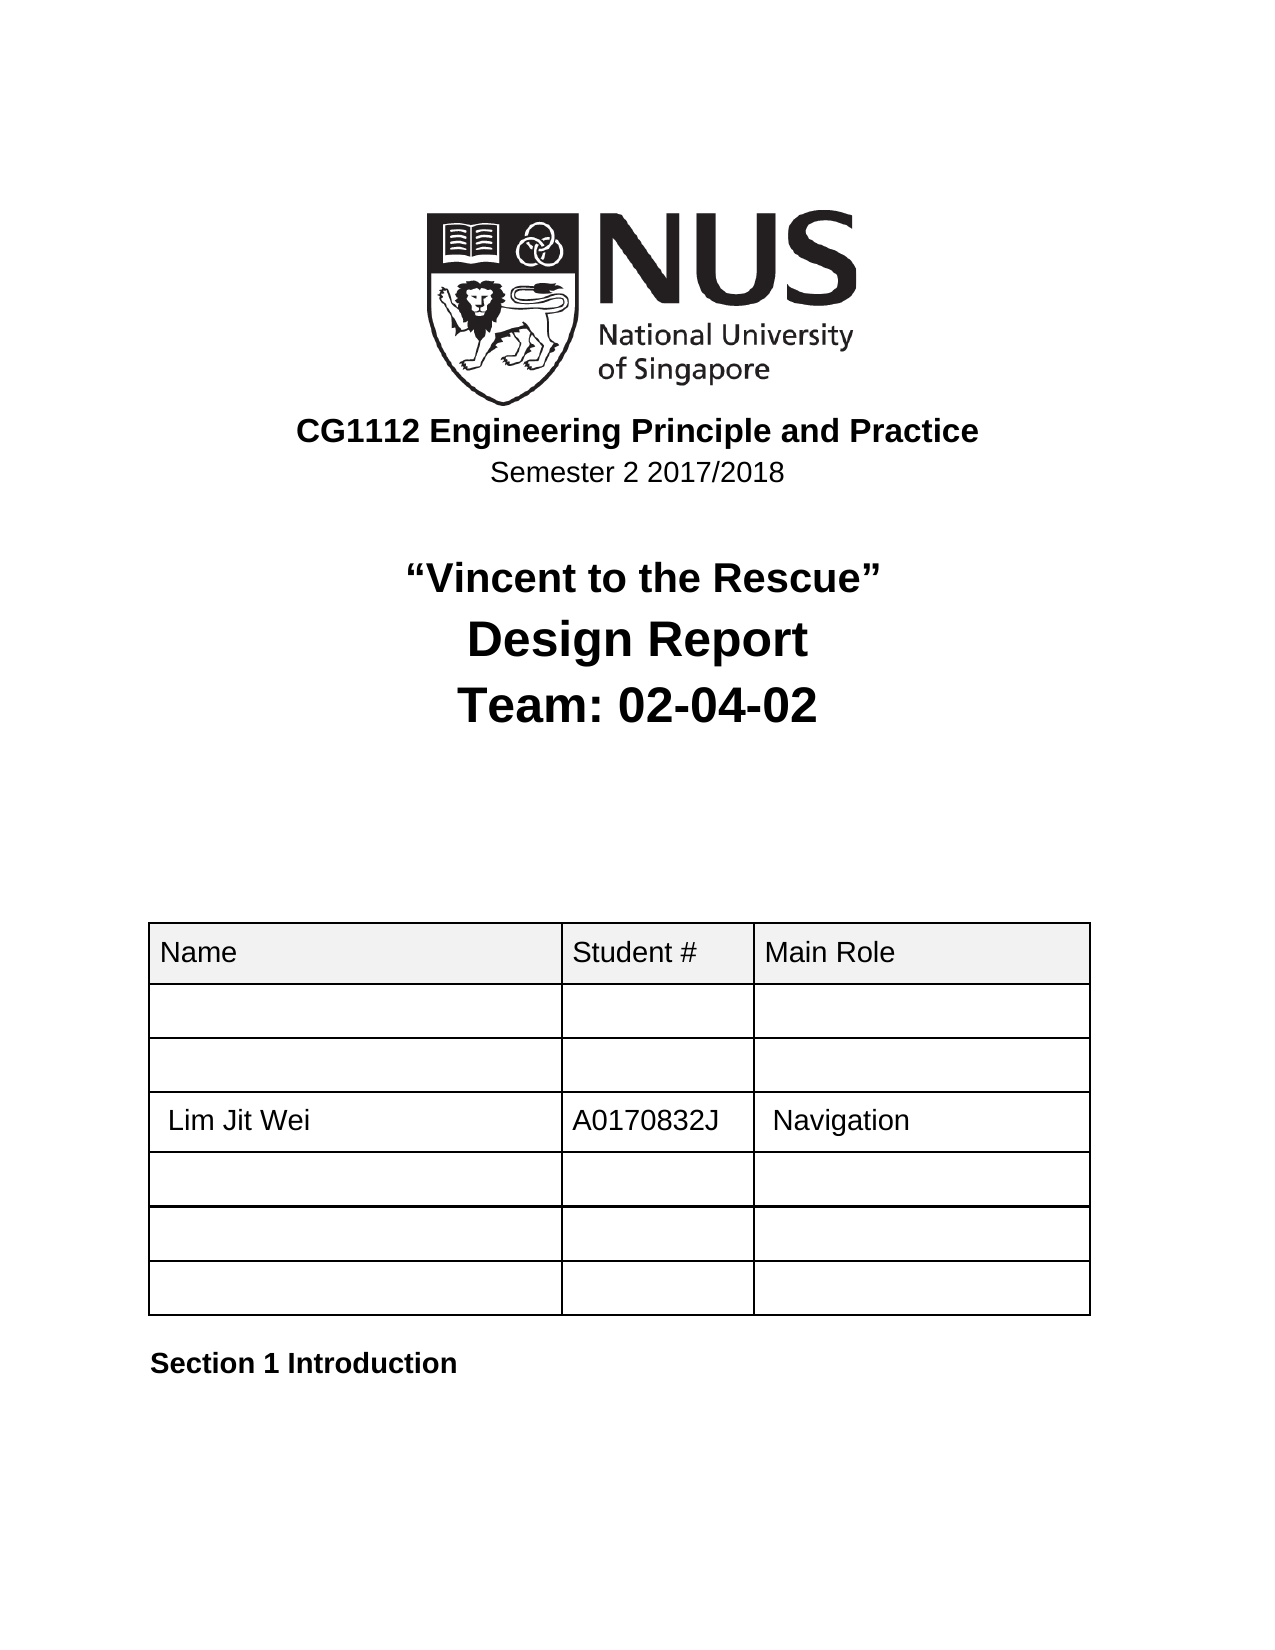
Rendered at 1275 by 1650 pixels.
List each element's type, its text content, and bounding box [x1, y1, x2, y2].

table_cell [563, 1208, 753, 1259]
text CG1112 Engineering Principle and Practice [150, 411, 1125, 449]
table_cell [150, 985, 561, 1037]
table_cell [755, 1153, 1089, 1205]
text Section 1 Introduction [150, 1346, 1125, 1379]
table_header Name [150, 924, 561, 983]
table_cell A0170832J [563, 1093, 753, 1151]
table_cell [150, 1153, 561, 1205]
table_header Student # [563, 924, 753, 983]
text Semester 2 2017/2018 [150, 455, 1125, 488]
table_cell [150, 1262, 561, 1314]
table_cell [563, 1153, 753, 1205]
table_cell [563, 1262, 753, 1314]
text “Vincent to the Rescue” [150, 554, 1125, 602]
table_cell Lim Jit Wei [150, 1093, 561, 1151]
table_cell [563, 1039, 753, 1091]
table_cell [563, 985, 753, 1037]
table_cell [755, 1039, 1089, 1091]
text Team: 02-04-02 [150, 675, 1125, 732]
picture [427, 210, 857, 406]
text Design Report [150, 609, 1125, 666]
table_cell [150, 1208, 561, 1259]
table_cell [150, 1039, 561, 1091]
table_cell [755, 985, 1089, 1037]
table_cell Navigation [755, 1093, 1089, 1151]
table_cell [755, 1262, 1089, 1314]
table_header Main Role [755, 924, 1089, 983]
table_cell [755, 1208, 1089, 1259]
